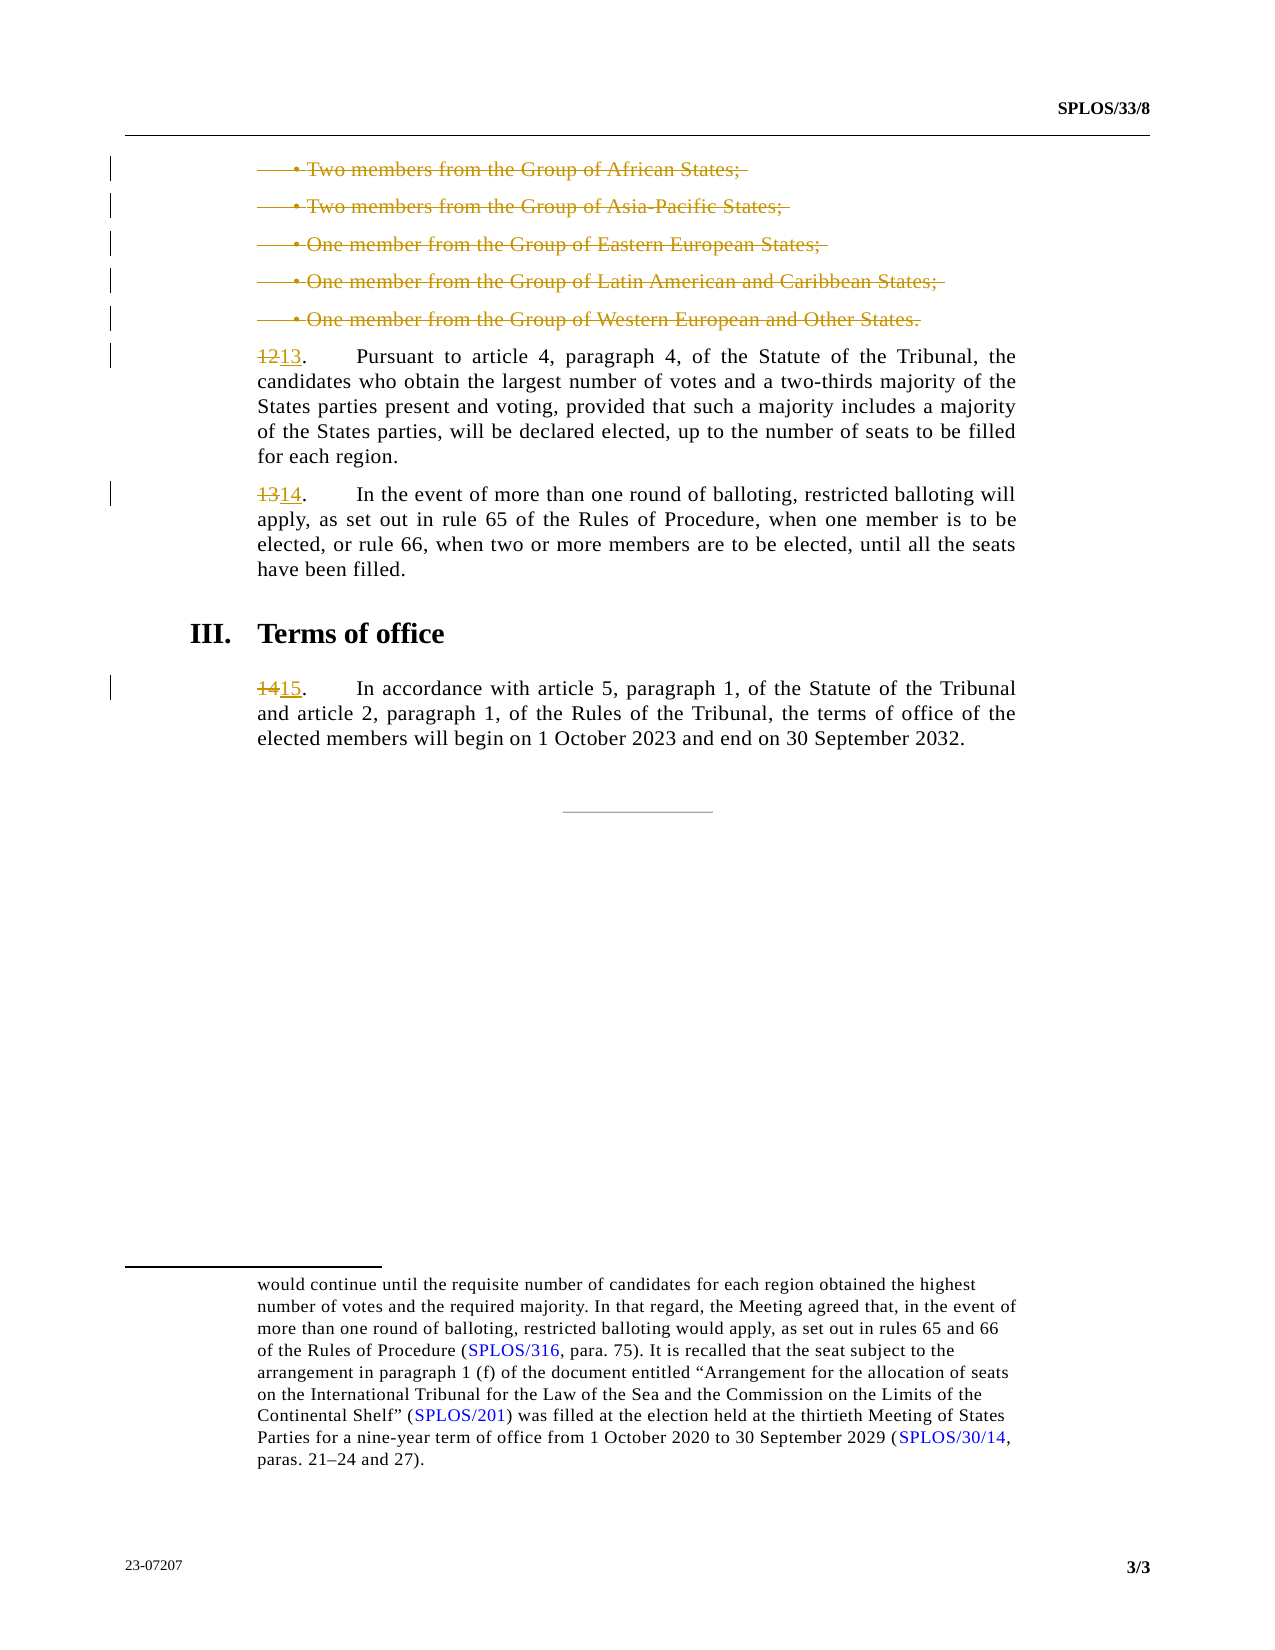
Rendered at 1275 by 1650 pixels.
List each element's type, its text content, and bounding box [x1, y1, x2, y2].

text III. Terms of office [125, 618, 1019, 649]
text . In accordance with article 5, paragraph 1, of the Statute of the Tribunal and article 2, paragraph 1, of the Rules of the Tribunal, the terms of office of the elected members will begin on 1 October 2023 and end on 30 September 2032. [257, 674, 1018, 749]
text . Pursuant to article 4, paragraph 4, of the Statute of the Tribunal, the candidates who obtain the largest number of votes and a two-thirds majority of the States parties present and voting, provided that such a majority includes a majority of the States parties, will be declared elected, up to the number of seats to be filled for each region. [257, 343, 1018, 468]
text . In the event of more than one round of balloting, restricted balloting will apply, as set out in rule 65 of the Rules of Procedure, when one member is to be elected, or rule 66, when two or more members are to be elected, until all the seats have been filled. [257, 481, 1018, 581]
